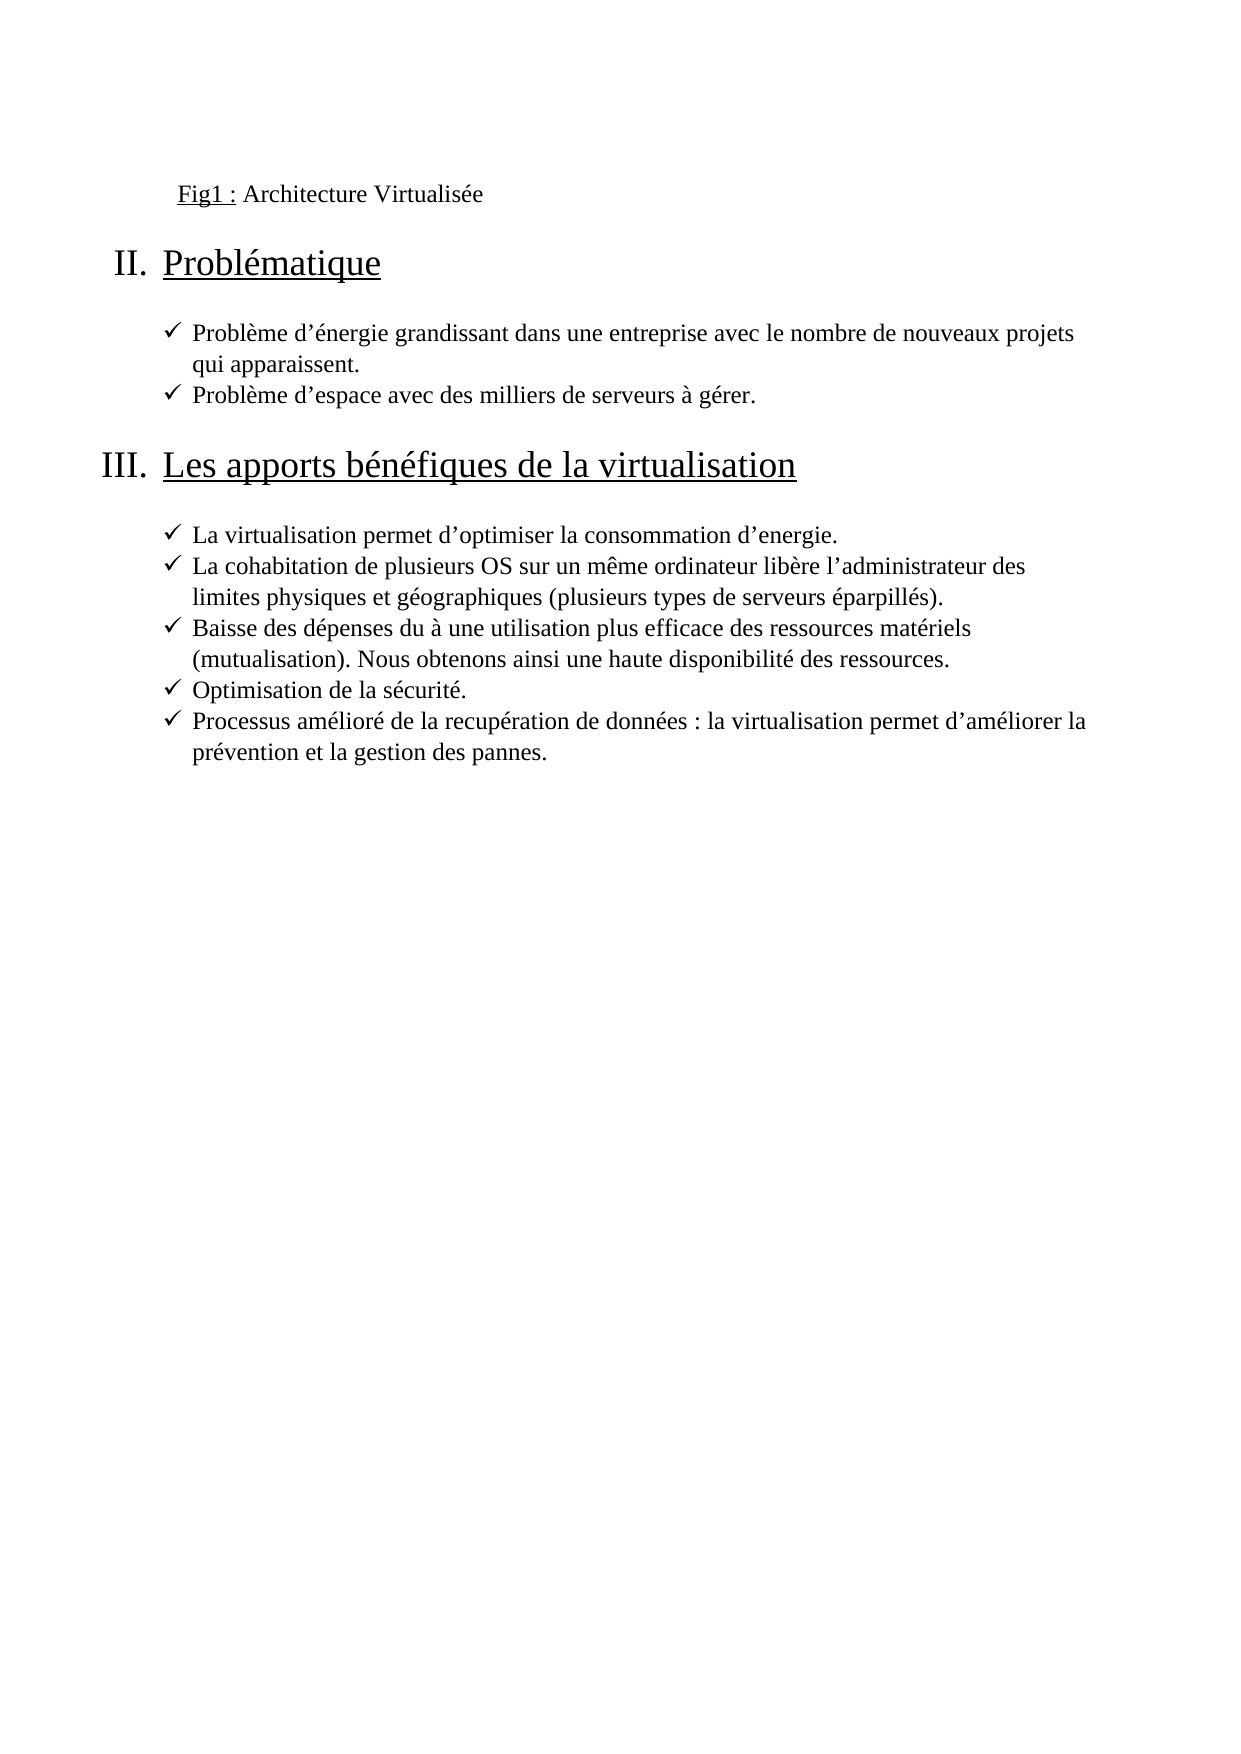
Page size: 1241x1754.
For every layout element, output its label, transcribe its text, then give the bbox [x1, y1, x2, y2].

list Optimisation de la sécurité. [162, 675, 1093, 704]
list La cohabitation de plusieurs OS sur un même ordinateur libère l’administrateur des limites physiques et géographiques (plusieurs types de serveurs éparpillés). [162, 551, 1093, 611]
list Problématique [148, 241, 1093, 284]
list Problème d’énergie grandissant dans une entreprise avec le nombre de nouveaux projets qui apparaissent. [162, 318, 1093, 378]
list Les apports bénéfiques de la virtualisation [148, 442, 1093, 486]
list Baisse des dépenses du à une utilisation plus efficace des ressources matériels (mutualisation). Nous obtenons ainsi une haute disponibilité des ressources. [162, 613, 1093, 673]
list Fig1 : Architecture Virtualisée [177, 179, 1093, 207]
list Problème d’espace avec des milliers de serveurs à gérer. [162, 380, 1093, 409]
list Processus amélioré de la recupération de données : la virtualisation permet d’améliorer la prévention et la gestion des pannes. [162, 706, 1093, 766]
list La virtualisation permet d’optimiser la consommation d’energie. [162, 520, 1093, 549]
